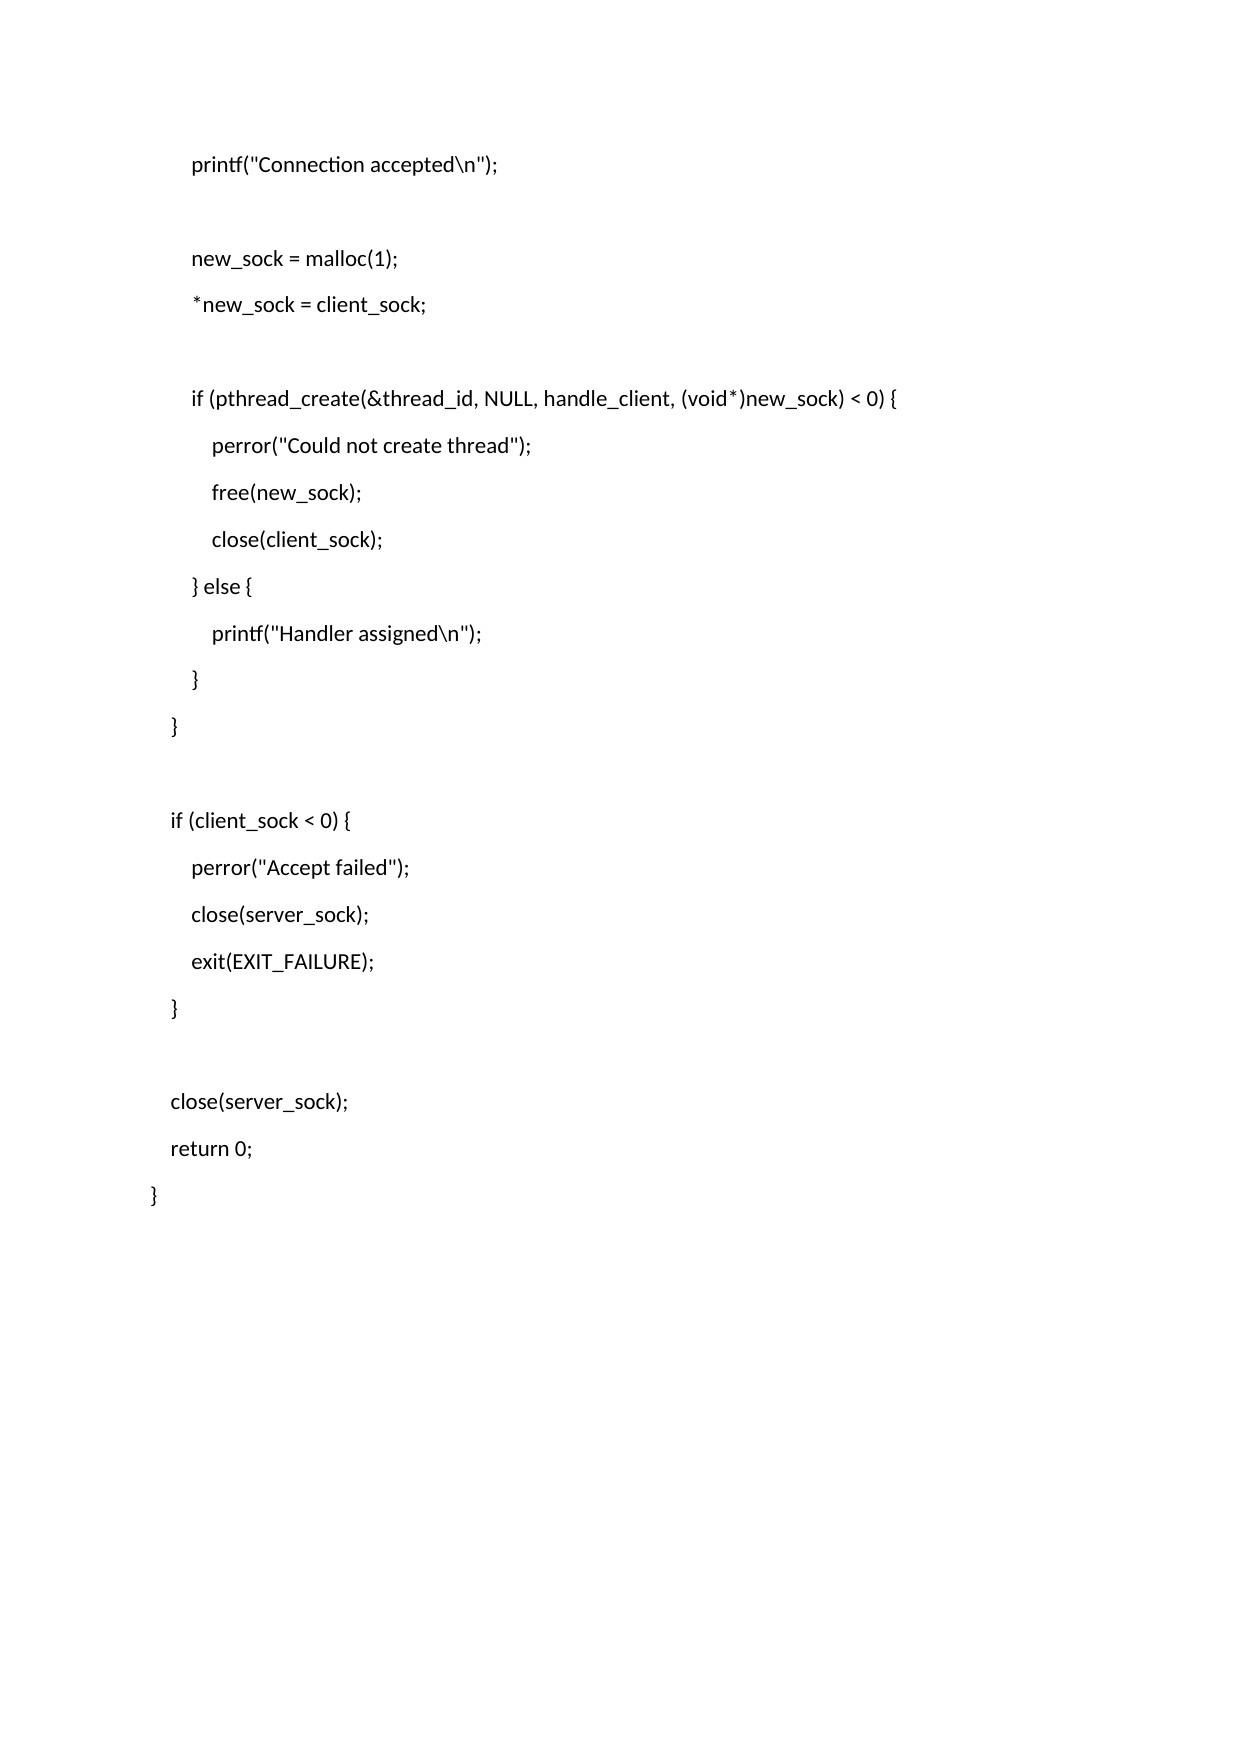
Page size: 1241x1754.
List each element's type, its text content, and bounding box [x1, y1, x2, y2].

text } else { [150, 572, 1090, 600]
text close(client_sock); [150, 525, 1090, 553]
text } [150, 994, 1090, 1022]
text if (client_sock < 0) { [150, 806, 1090, 834]
text } [150, 1181, 1090, 1209]
text if (pthread_create(&thread_id, NULL, handle_client, (void*)new_sock) < 0) { [150, 384, 1090, 412]
text exit(EXIT_FAILURE); [150, 947, 1090, 975]
text new_sock = malloc(1); [150, 244, 1090, 272]
text free(new_sock); [150, 478, 1090, 506]
text printf("Handler assigned\n"); [150, 619, 1090, 647]
text close(server_sock); [150, 900, 1090, 928]
text perror("Accept failed"); [150, 853, 1090, 881]
text } [150, 712, 1090, 741]
text return 0; [150, 1134, 1090, 1162]
text printf("Connection accepted\n"); [150, 150, 1090, 178]
text *new_sock = client_sock; [150, 291, 1090, 319]
text } [150, 666, 1090, 694]
text perror("Could not create thread"); [150, 431, 1090, 459]
text close(server_sock); [150, 1087, 1090, 1116]
